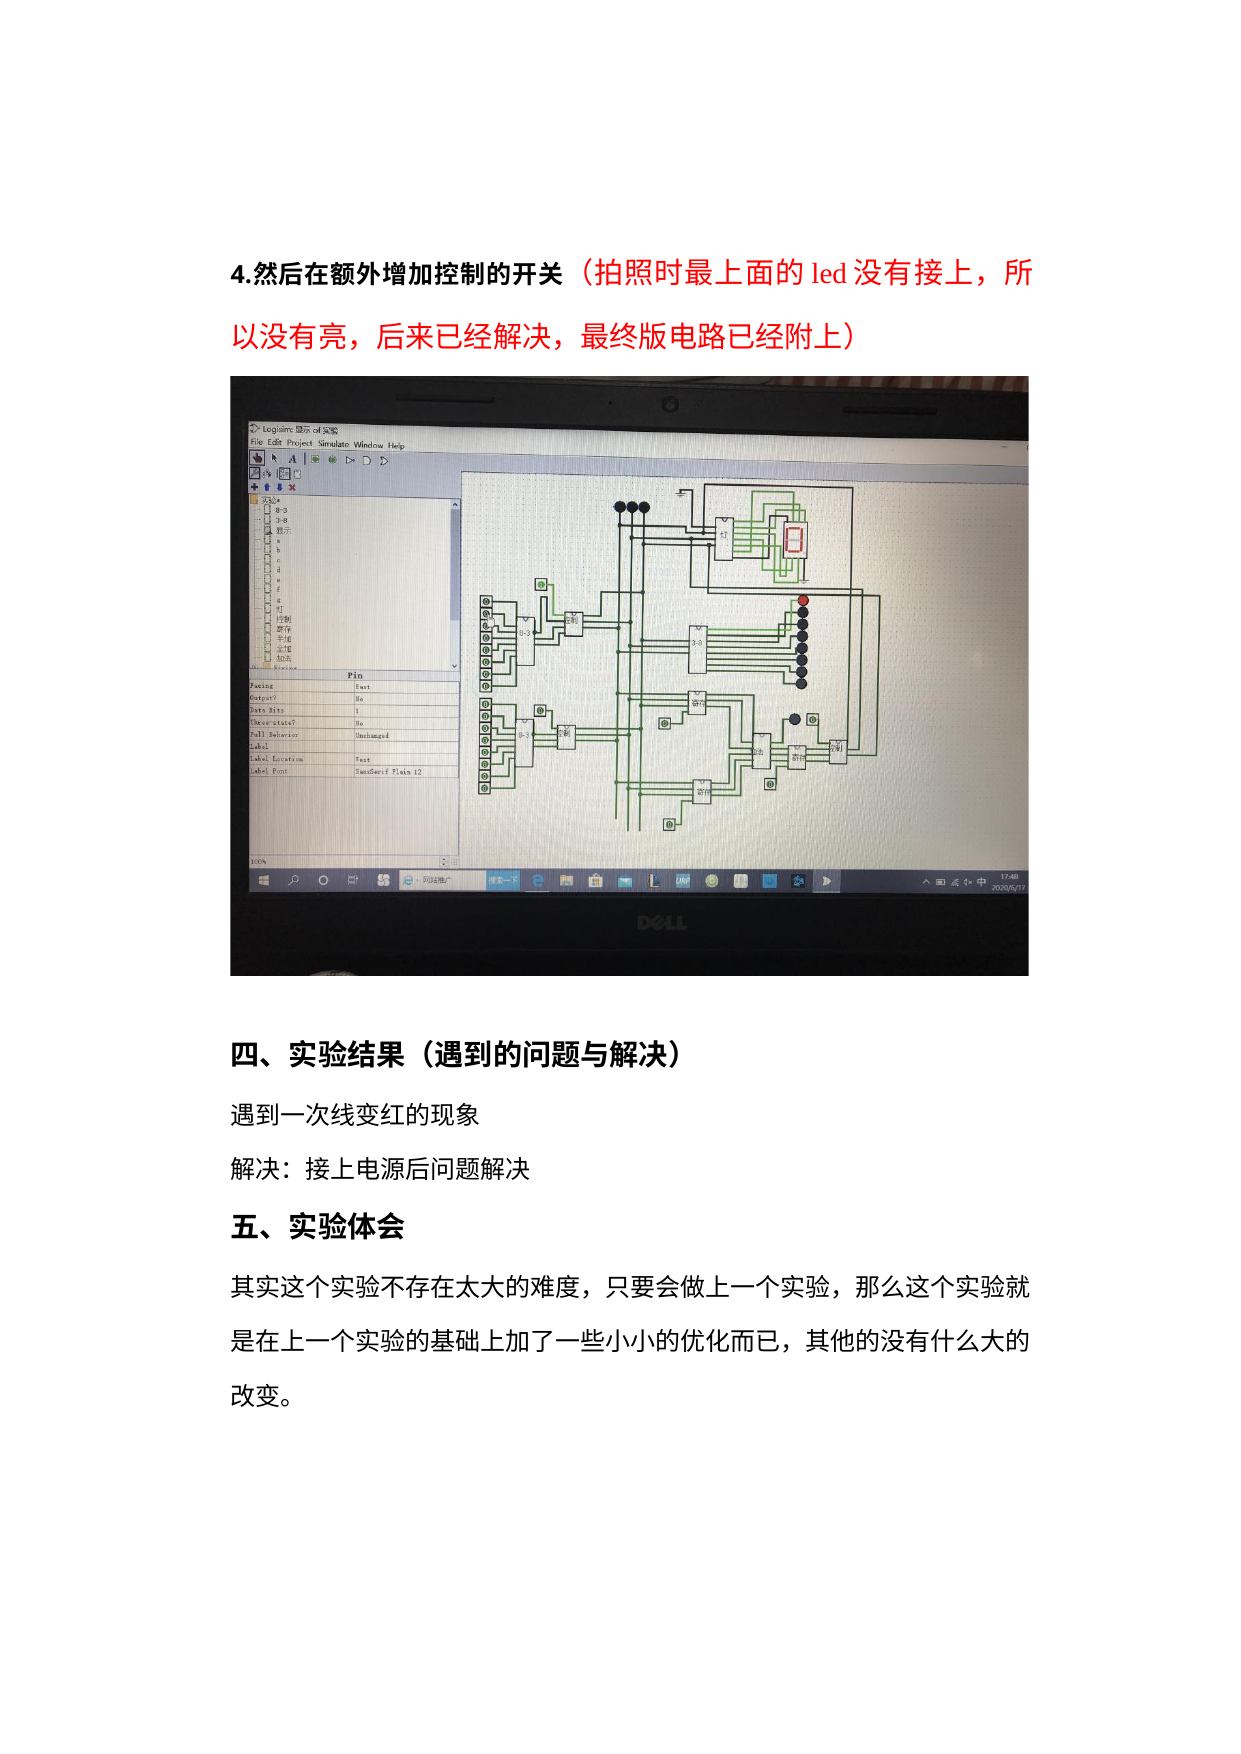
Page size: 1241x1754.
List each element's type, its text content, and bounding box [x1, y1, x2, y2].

text 遇到一次线变红的现象 [230, 1095, 1033, 1131]
text 四、实验结果（遇到的问题与解决） [230, 1032, 1033, 1074]
text 解决：接上电源后问题解决 [230, 1149, 1033, 1186]
text 五、实验体会 [230, 1204, 1033, 1246]
picture [230, 376, 1029, 976]
text 其实这个实验不存在太大的难度，只要会做上一个实验，那么这个实验就是在上一个实验的基础上加了一些小小的优化而已，其他的没有什么大的改变。 [230, 1267, 1033, 1412]
list 4.然后在额外增加控制的开关（拍照时最上面的led没有接上，所以没有亮，后来已经解决，最终版电路已经附上） [230, 250, 1033, 356]
